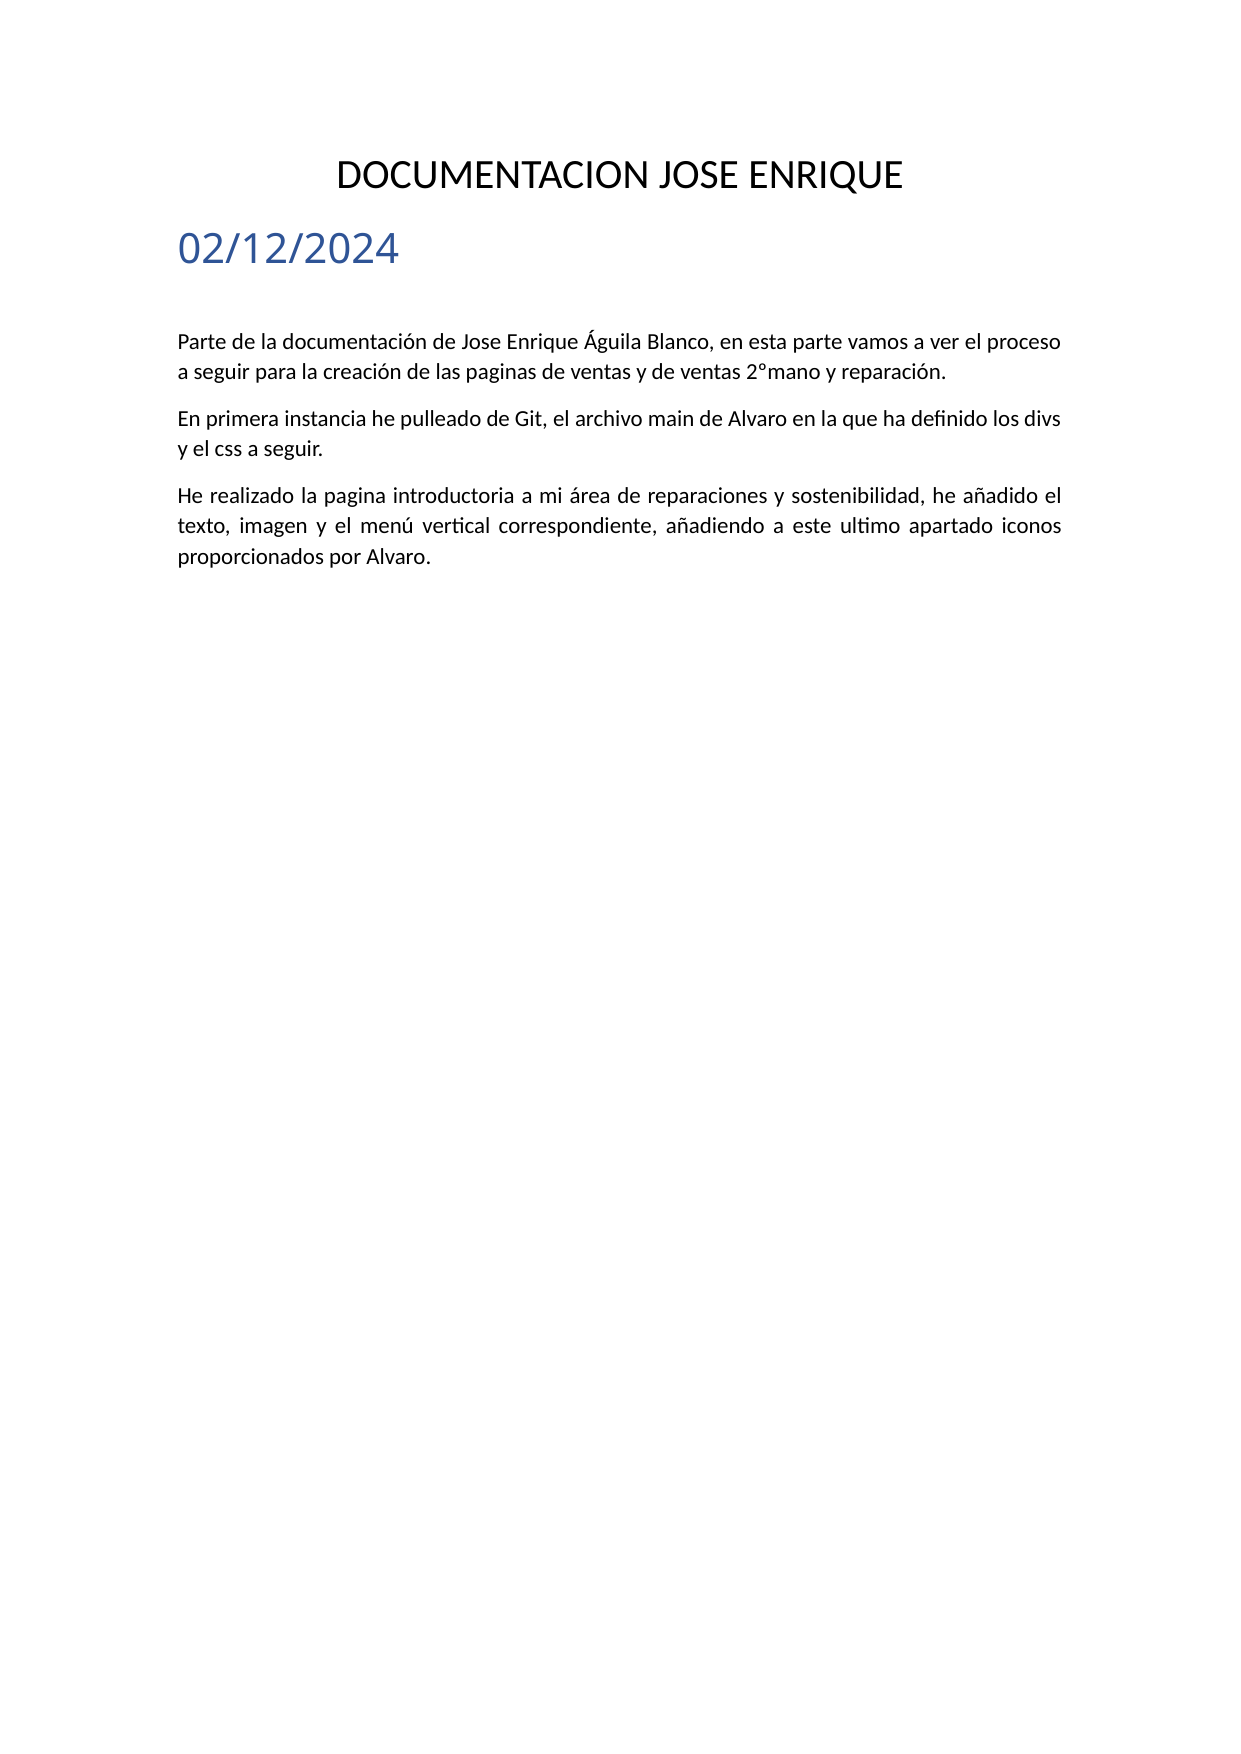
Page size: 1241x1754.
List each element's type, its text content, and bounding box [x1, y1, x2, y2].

text He realizado la pagina introductoria a mi área de reparaciones y sostenibilidad, he añadido el texto, imagen y el menú vertical correspondiente, añadiendo a este ultimo apartado iconos proporcionados por Alvaro. [177, 481, 1063, 570]
text En primera instancia he pulleado de Git, el archivo main de Alvaro en la que ha definido los divs y el css a seguir. [177, 404, 1063, 463]
subtitle 02/12/2024 [177, 219, 1063, 276]
text Parte de la documentación de Jose Enrique Águila Blanco, en esta parte vamos a ver el proceso a seguir para la creación de las paginas de ventas y de ventas 2ºmano y reparación. [177, 327, 1063, 386]
text DOCUMENTACION JOSE ENRIQUE [177, 148, 1063, 198]
